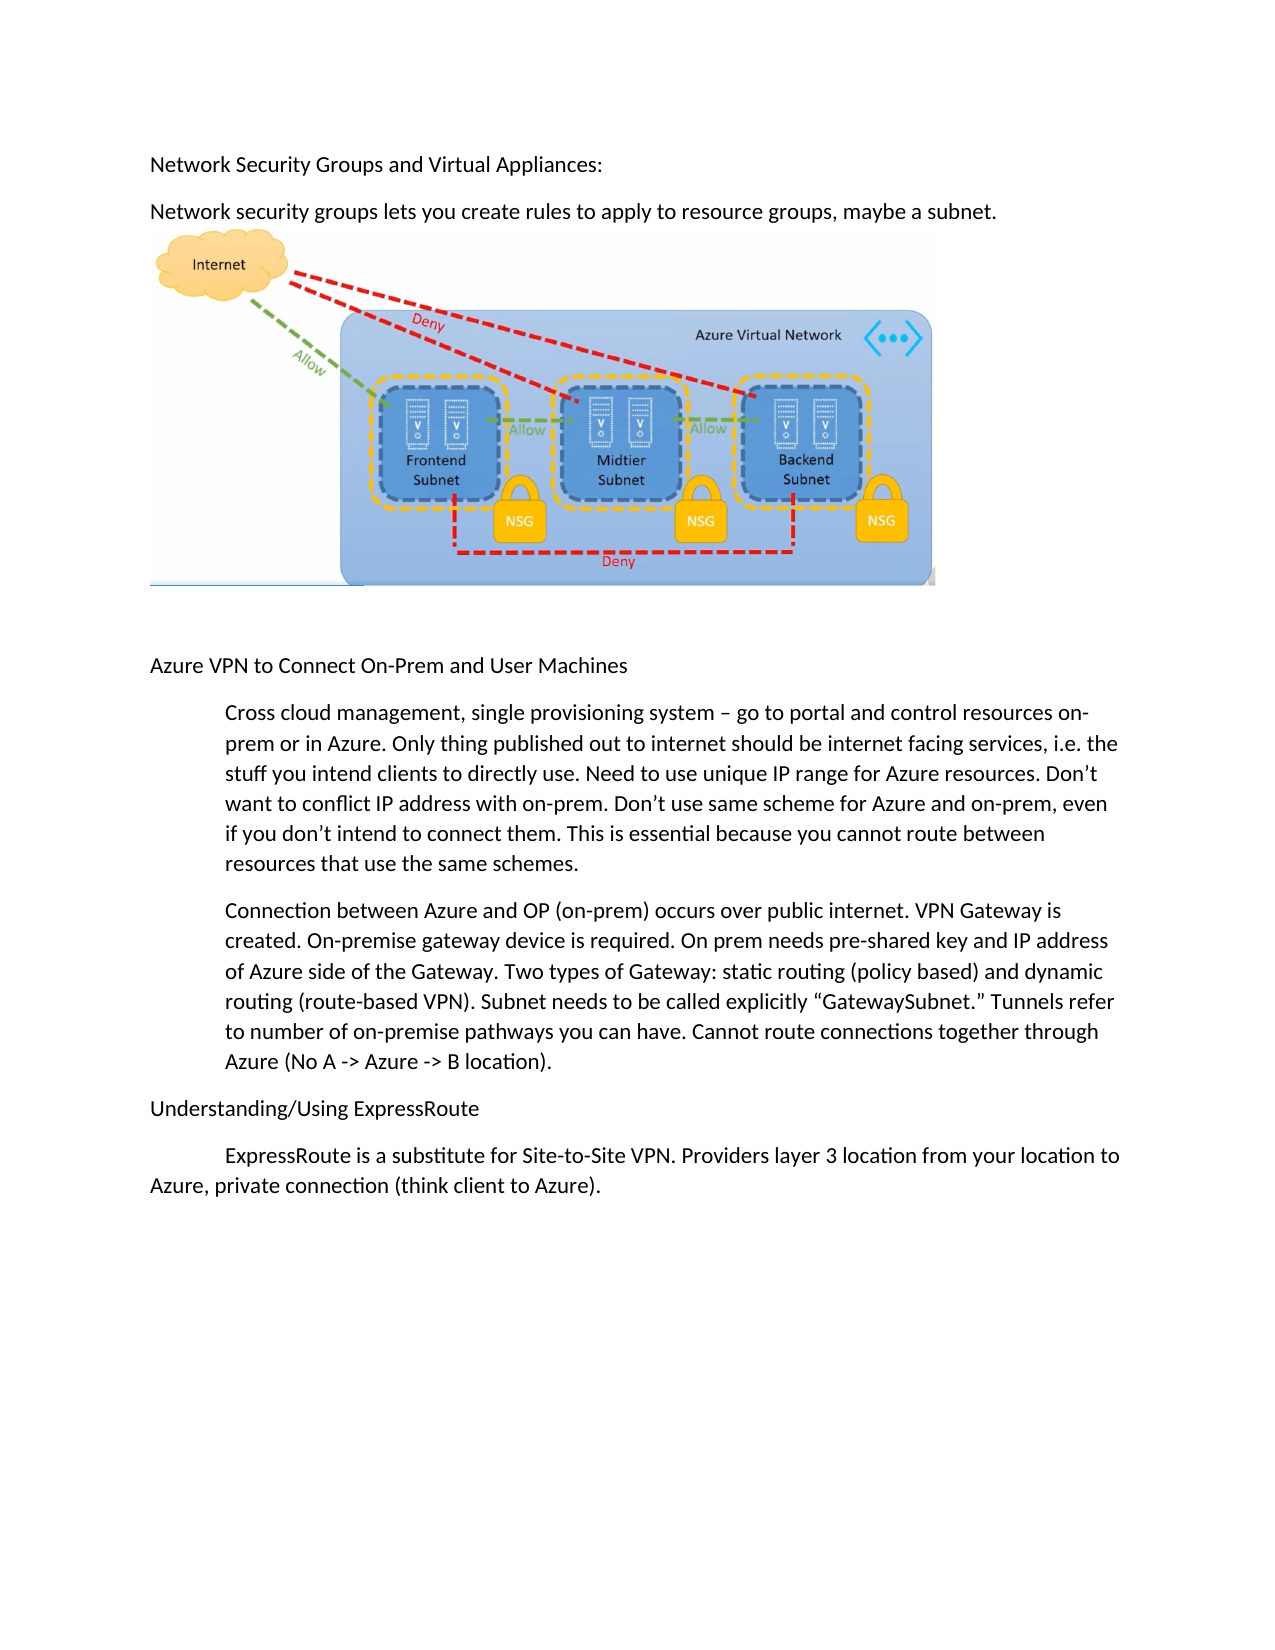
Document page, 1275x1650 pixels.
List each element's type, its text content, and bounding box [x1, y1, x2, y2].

text Azure VPN to Connect On-Prem and User Machines [150, 652, 1125, 679]
text Connection between Azure and OP (on-prem) occurs over public internet. VPN Gateway is created. On-premise gateway device is required. On prem needs pre-shared key and IP address of Azure side of the Gateway. Two types of Gateway: static routing (policy based) and dynamic routing (route-based VPN). Subnet needs to be called explicitly “GatewaySubnet.” Tunnels refer to number of on-premise pathways you can have. Cannot route connections together through Azure (No A -> Azure -> B location). [225, 896, 1125, 1075]
text Network Security Groups and Virtual Appliances: [150, 150, 1125, 178]
text Cross cloud management, single provisioning system – go to portal and control resources on-prem or in Azure. Only thing published out to internet should be internet facing services, i.e. the stuff you intend clients to directly use. Need to use unique IP range for Azure resources. Don’t want to conflict IP address with on-prem. Don’t use same scheme for Azure and on-prem, even if you don’t intend to connect them. This is essential because you cannot route between resources that use the same schemes. [225, 698, 1125, 877]
picture [150, 227, 936, 586]
text ExpressRoute is a substitute for Site-to-Site VPN. Providers layer 3 location from your location to Azure, private connection (think client to Azure). [150, 1141, 1125, 1199]
text Understanding/Using ExpressRoute [150, 1094, 1125, 1122]
